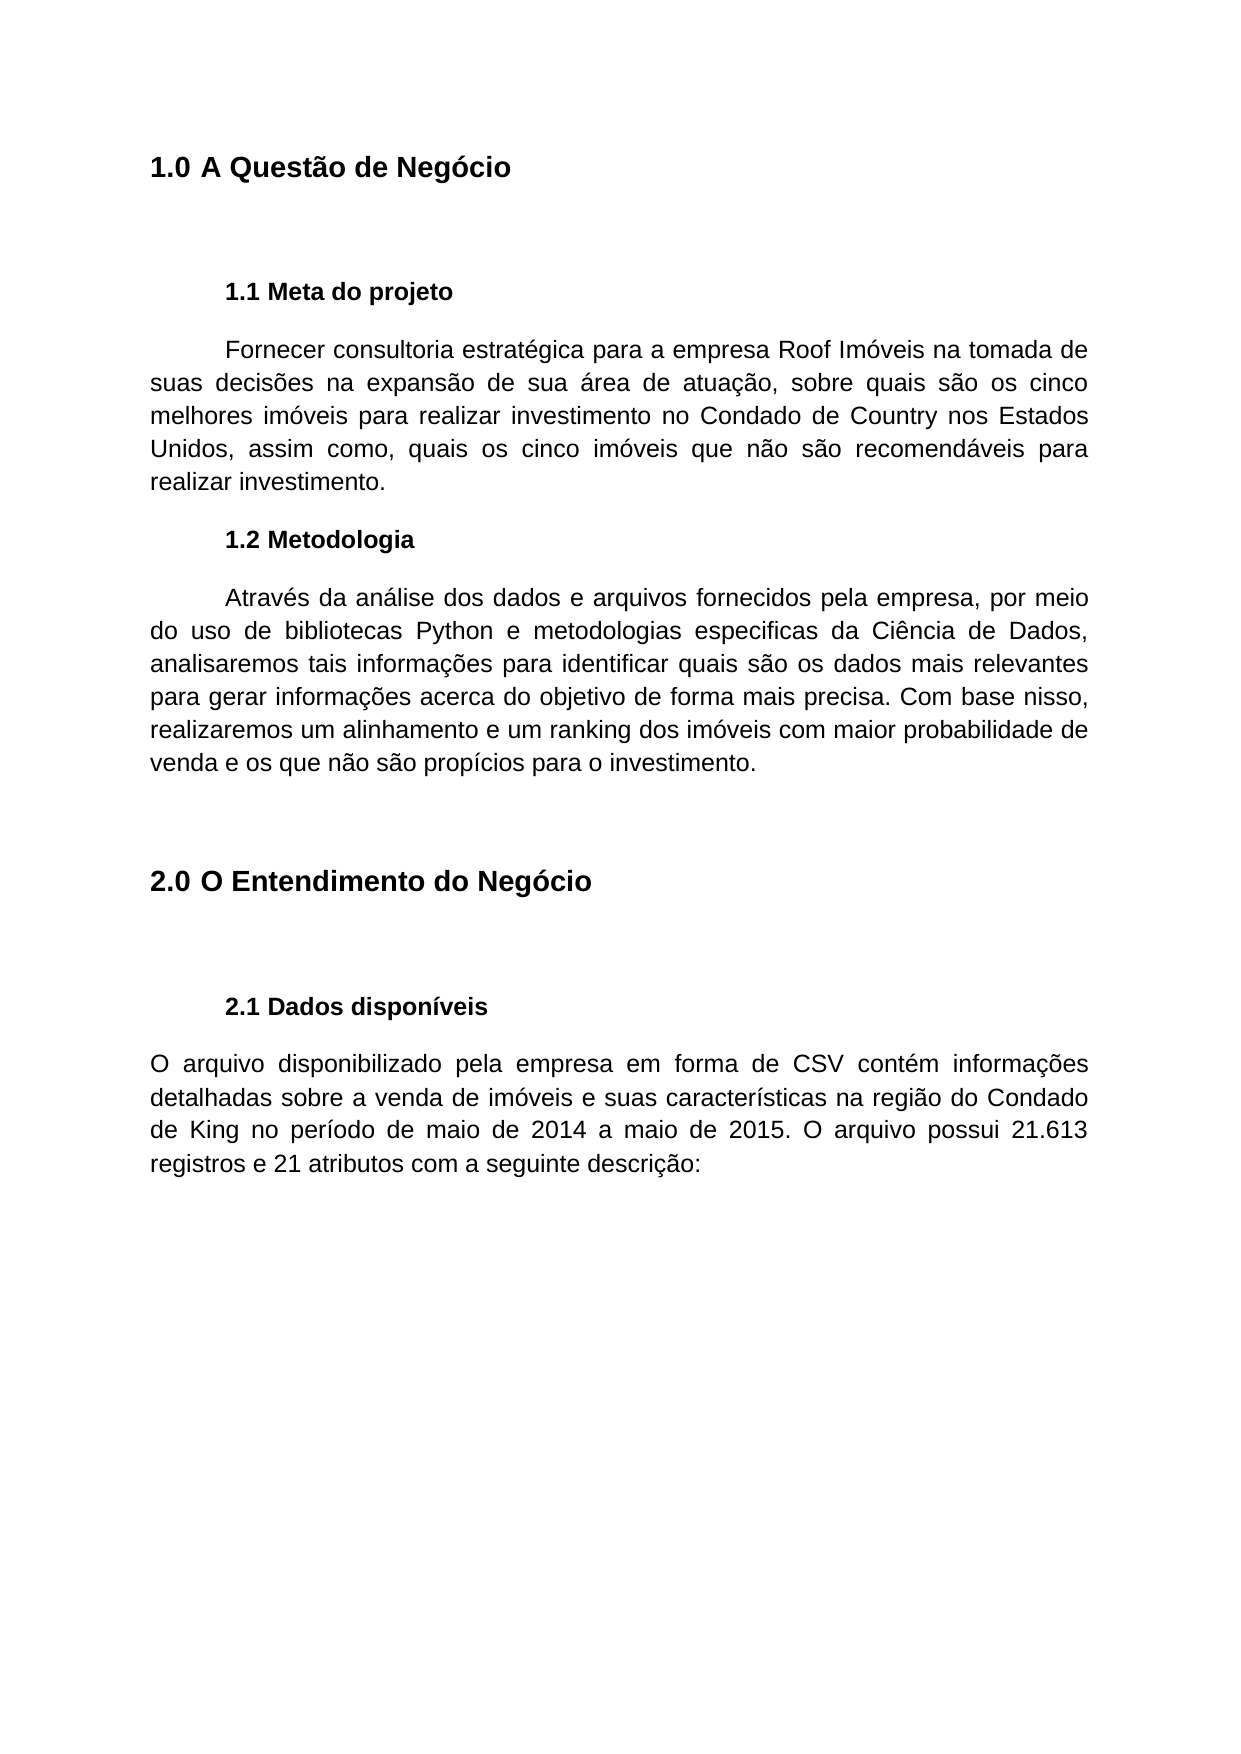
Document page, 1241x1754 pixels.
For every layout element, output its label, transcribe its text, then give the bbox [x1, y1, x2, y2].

text O arquivo disponibilizado pela empresa em forma de CSV contém informações detalhadas sobre a venda de imóveis e suas características na região do Condado de King no período de maio de 2014 a maio de 2015. O arquivo possui 21.613 registros e 21 atributos com a seguinte descrição: [150, 1049, 1090, 1177]
text Através da análise dos dados e arquivos fornecidos pela empresa, por meio do uso de bibliotecas Python e metodologias especificas da Ciência de Dados, analisaremos tais informações para identificar quais são os dados mais relevantes para gerar informações acerca do objetivo de forma mais precisa. Com base nisso, realizaremos um alinhamento e um ranking dos imóveis com maior probabilidade de venda e os que não são propícios para o investimento. [150, 583, 1090, 777]
list Metodologia [225, 525, 1090, 554]
list O Entendimento do Negócio [150, 864, 1090, 898]
list A Questão de Negócio [150, 150, 1090, 183]
list Dados disponíveis [225, 991, 1090, 1020]
text Fornecer consultoria estratégica para a empresa Roof Imóveis na tomada de suas decisões na expansão de sua área de atuação, sobre quais são os cinco melhores imóveis para realizar investimento no Condado de Country nos Estados Unidos, assim como, quais os cinco imóveis que não são recomendáveis para realizar investimento. [150, 335, 1090, 496]
list Meta do projeto [225, 277, 1090, 306]
